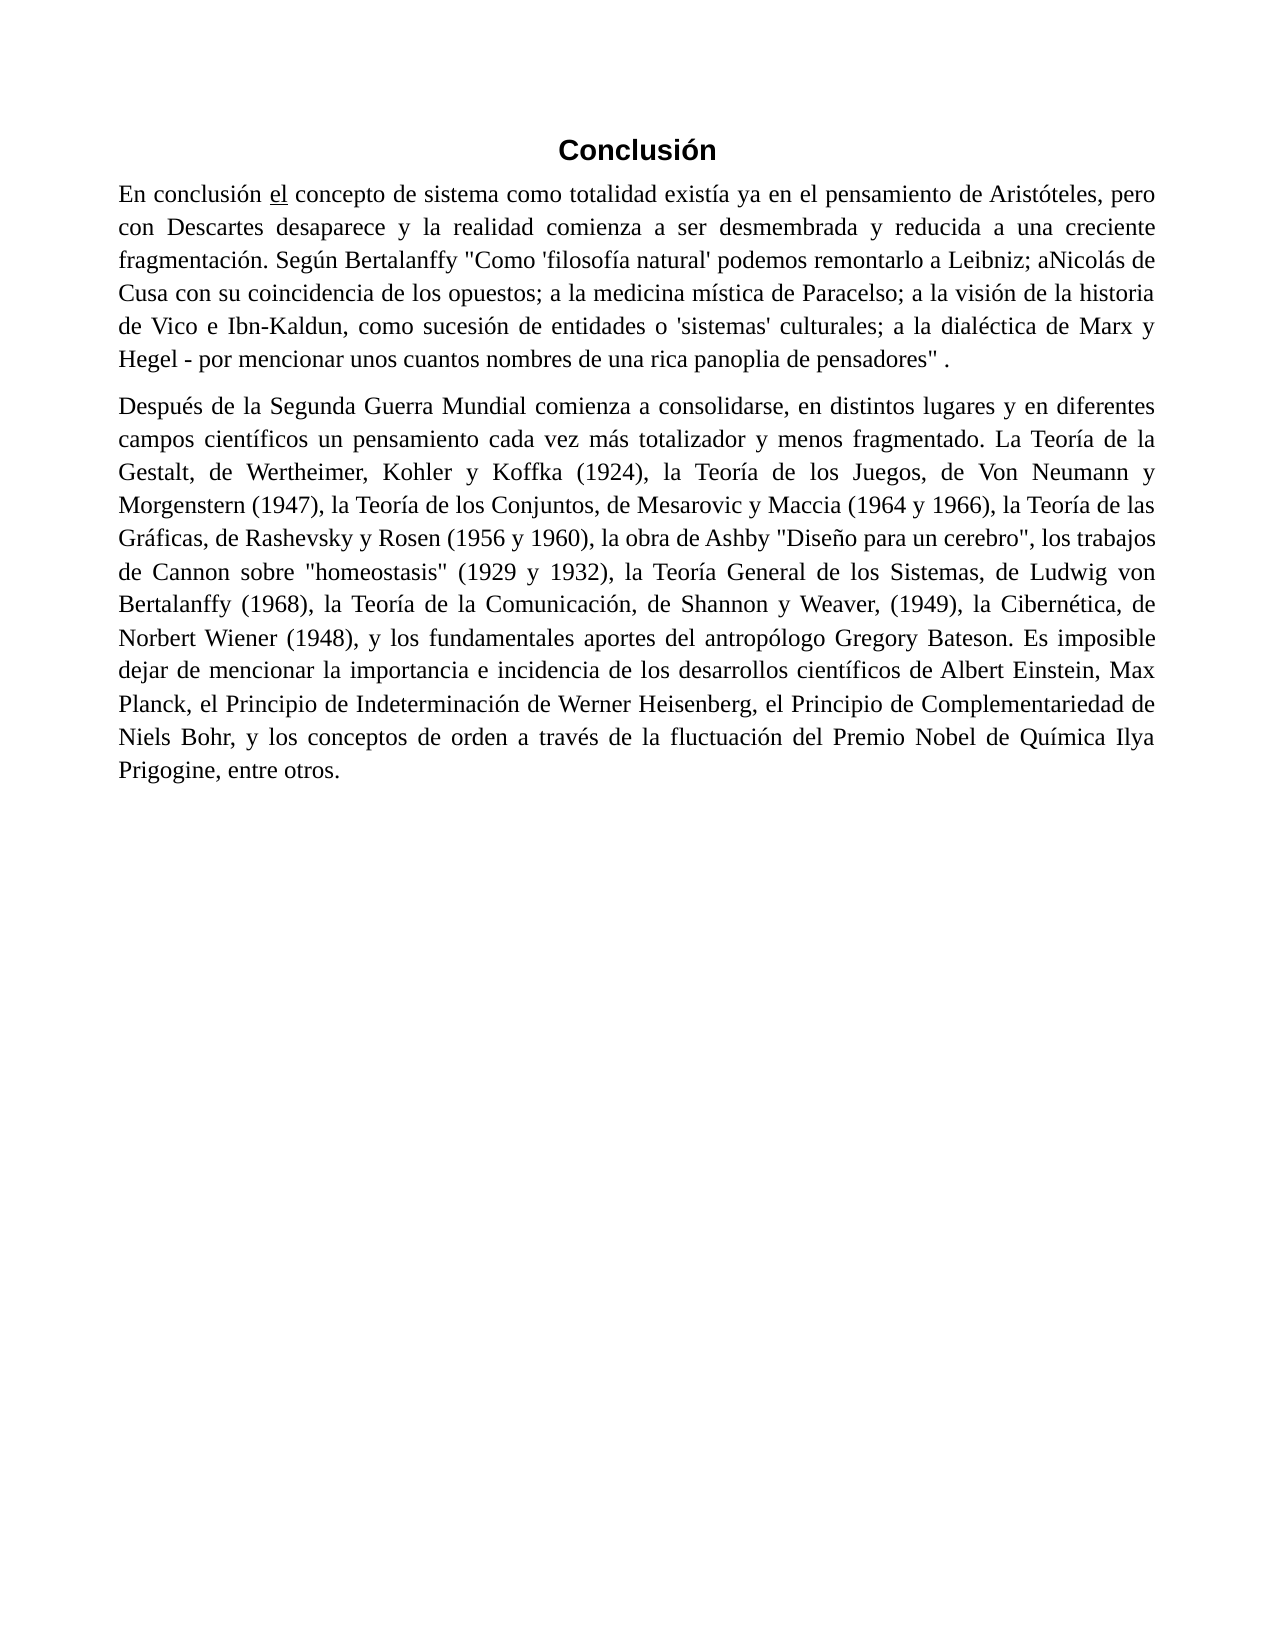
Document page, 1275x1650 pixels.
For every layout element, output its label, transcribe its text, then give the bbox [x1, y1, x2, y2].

subtitle Conclusión [118, 133, 1157, 166]
text Después de la Segunda Guerra Mundial comienza a consolidarse, en distintos lugares y en diferentes campos científicos un pensamiento cada vez más totalizador y menos fragmentado. La Teoría de la Gestalt, de Wertheimer, Kohler y Koffka (1924), la Teoría de los Juegos, de Von Neumann y Morgenstern (1947), la Teoría de los Conjuntos, de Mesarovic y Maccia (1964 y 1966), la Teoría de las Gráficas, de Rashevsky y Rosen (1956 y 1960), la obra de Ashby "Diseño para un cerebro", los trabajos de Cannon sobre "homeostasis" (1929 y 1932), la Teoría General de los Sistemas, de Ludwig von Bertalanffy (1968), la Teoría de la Comunicación, de Shannon y Weaver, (1949), la Cibernética, de Norbert Wiener (1948), y los fundamentales aportes del antropólogo Gregory Bateson. Es imposible dejar de mencionar la importancia e incidencia de los desarrollos científicos de Albert Einstein, Max Planck, el Principio de Indeterminación de Werner Heisenberg, el Principio de Complementariedad de Niels Bohr, y los conceptos de orden a través de la fluctuación del Premio Nobel de Química Ilya Prigogine, entre otros. [118, 391, 1157, 783]
text En conclusión el concepto de sistema como totalidad existía ya en el pensamiento de Aristóteles, pero con Descartes desaparece y la realidad comienza a ser desmembrada y reducida a una creciente fragmentación. Según Bertalanffy "Como 'filosofía natural' podemos remontarlo a Leibniz; aNicolás de Cusa con su coincidencia de los opuestos; a la medicina mística de Paracelso; a la visión de la historia de Vico e Ibn-Kaldun, como sucesión de entidades o 'sistemas' culturales; a la dialéctica de Marx y Hegel - por mencionar unos cuantos nombres de una rica panoplia de pensadores" . [118, 179, 1157, 373]
